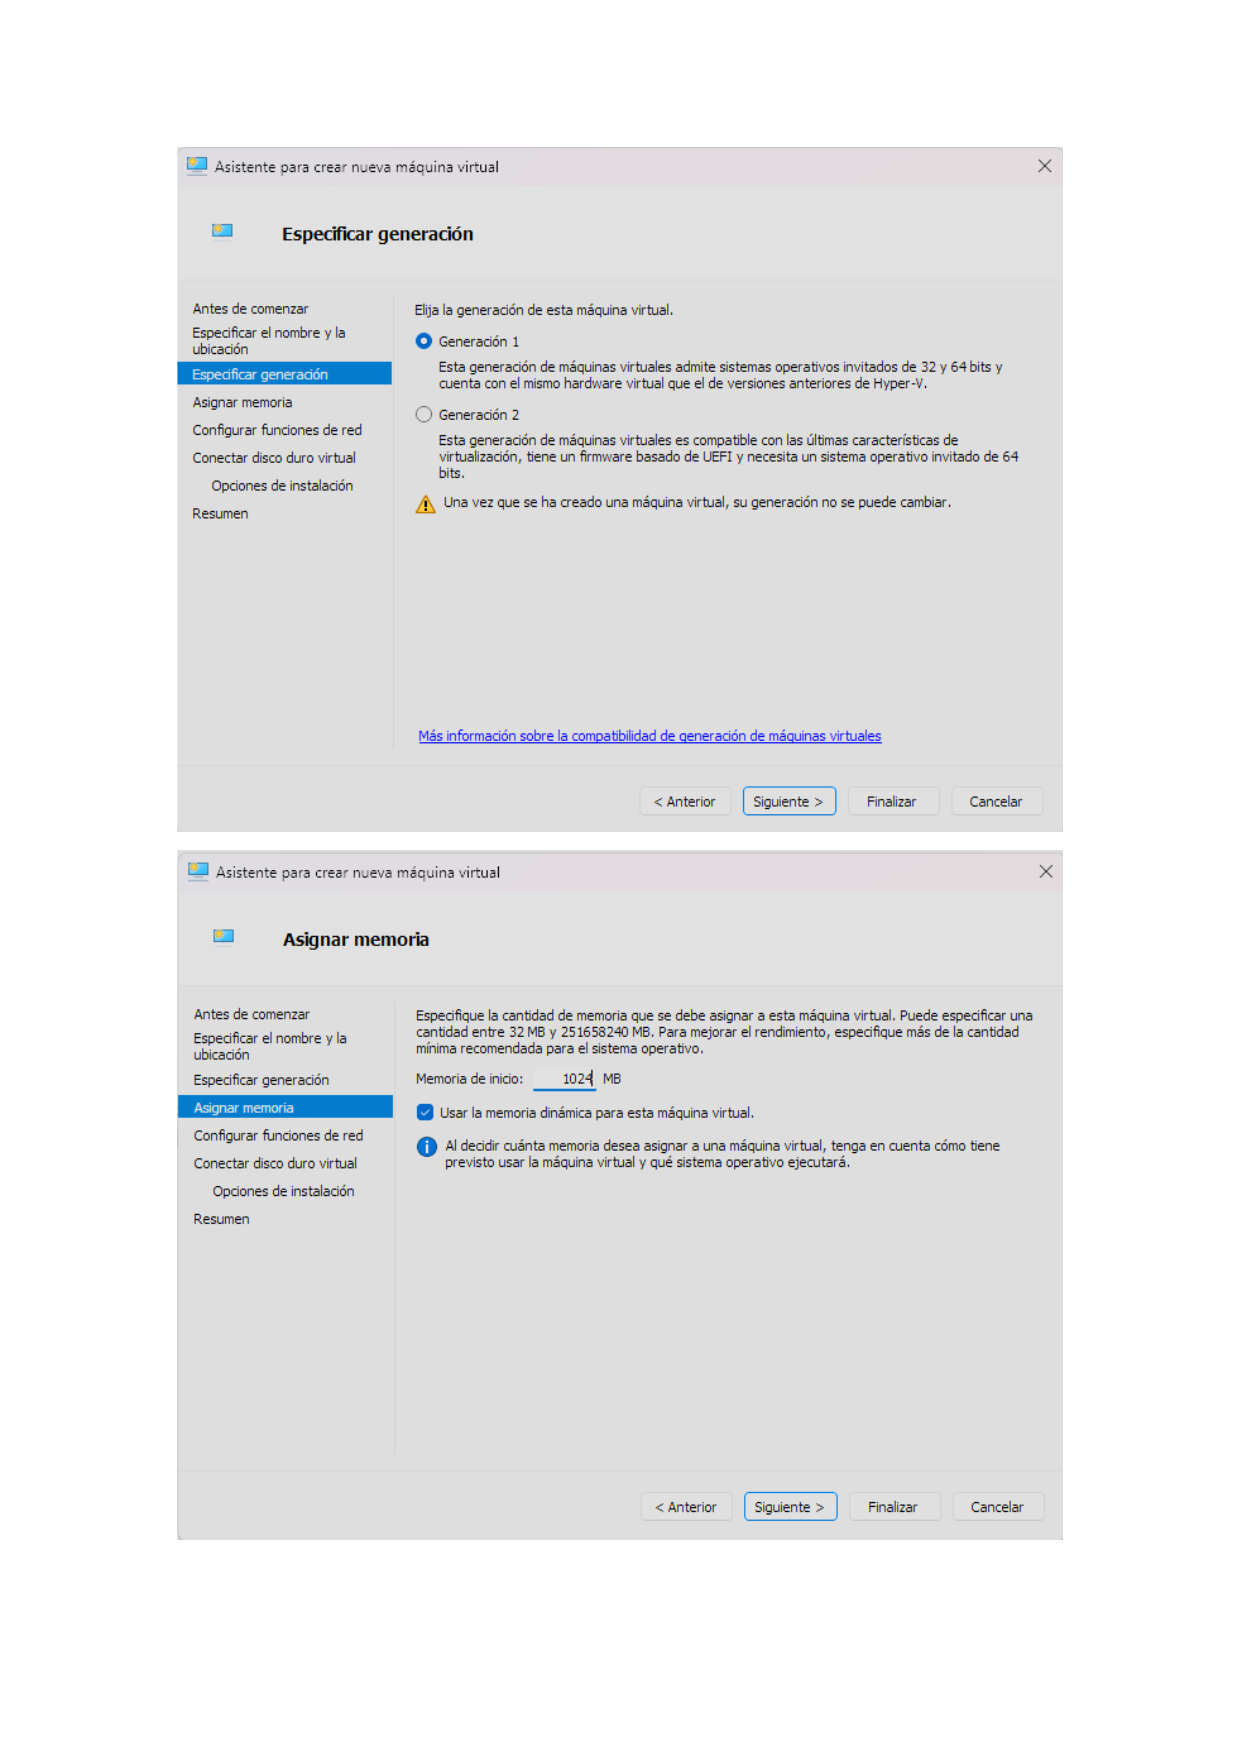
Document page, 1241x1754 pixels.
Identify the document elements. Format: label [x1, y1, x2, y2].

picture [177, 147, 1063, 832]
picture [177, 850, 1063, 1540]
